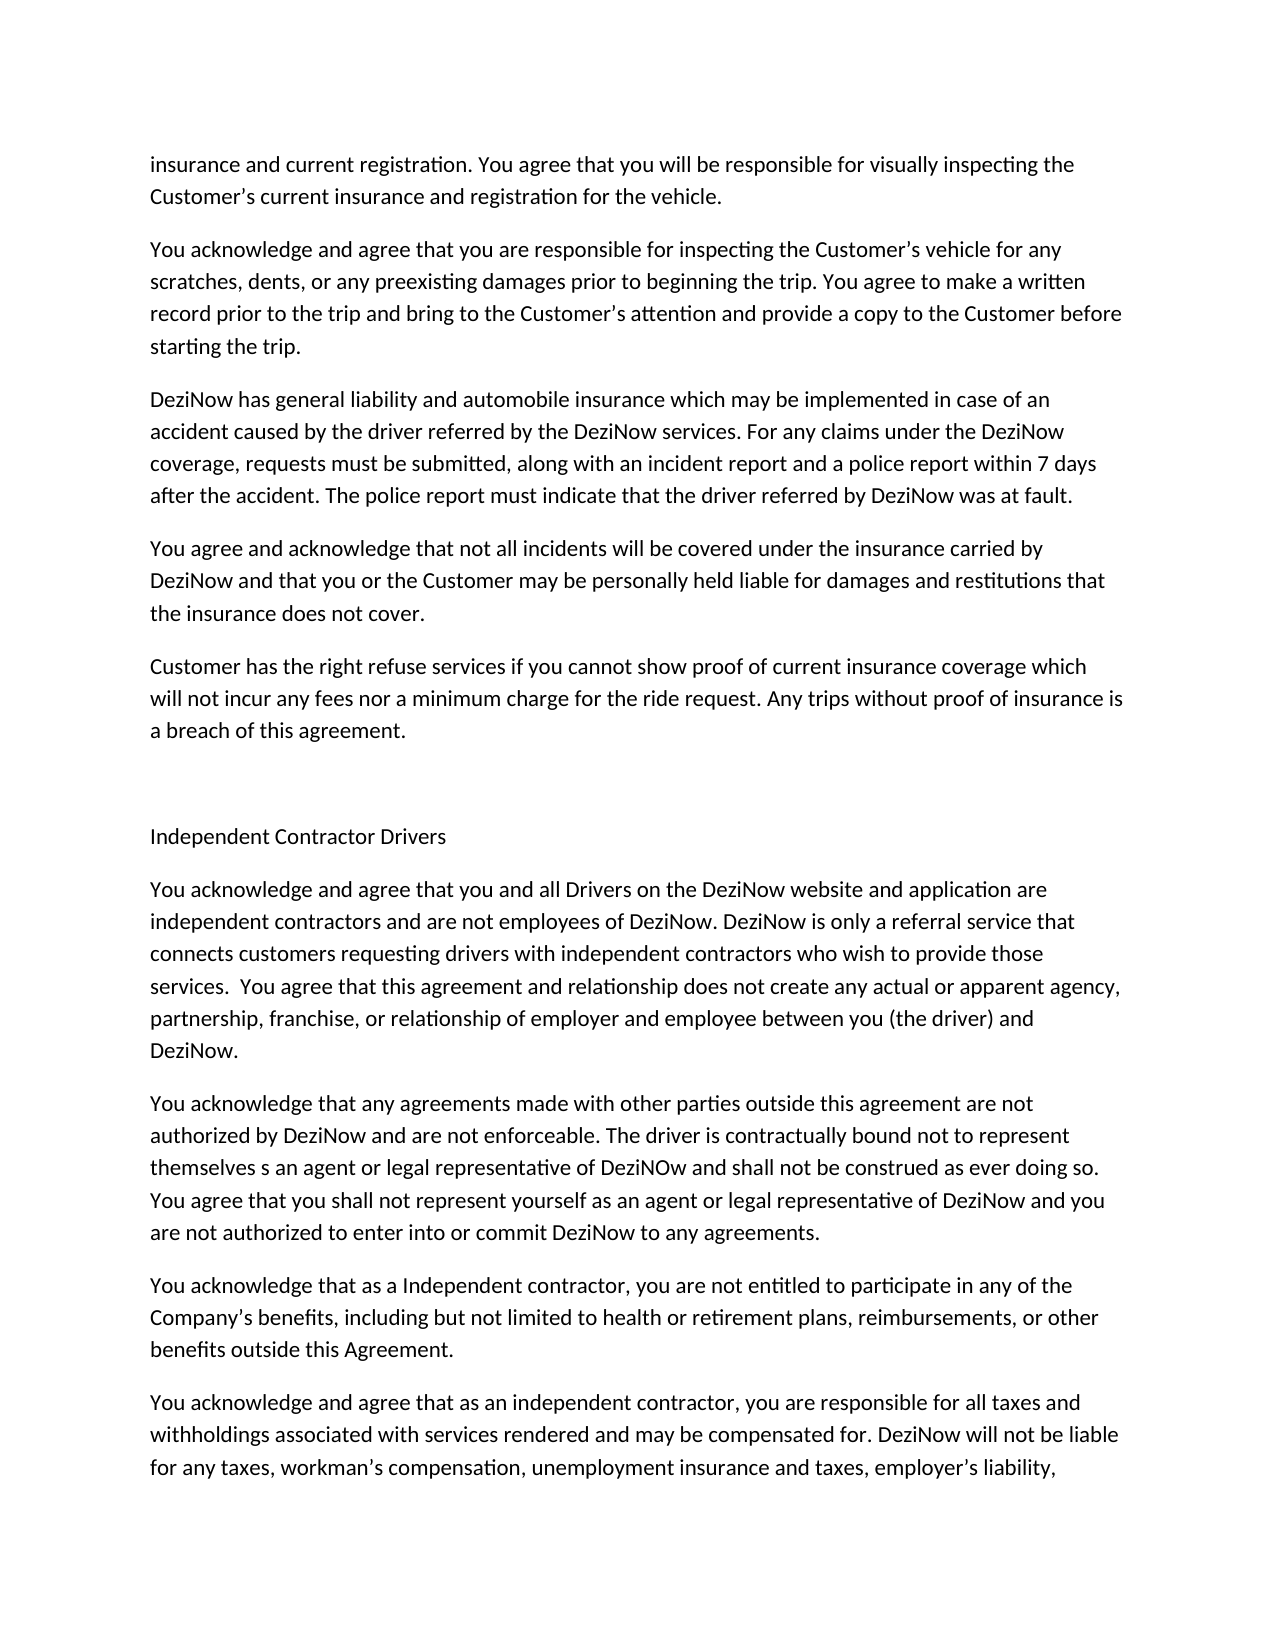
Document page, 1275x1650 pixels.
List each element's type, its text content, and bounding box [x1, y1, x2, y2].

text You acknowledge that any agreements made with other parties outside this agreement are not authorized by DeziNow and are not enforceable. The driver is contractually bound not to represent themselves s an agent or legal representative of DeziNOw and shall not be construed as ever doing so. You agree that you shall not represent yourself as an agent or legal representative of DeziNow and you are not authorized to enter into or commit DeziNow to any agreements. [150, 1089, 1125, 1246]
text You acknowledge and agree that you are responsible for inspecting the Customer’s vehicle for any scratches, dents, or any preexisting damages prior to beginning the trip. You agree to make a written record prior to the trip and bring to the Customer’s attention and provide a copy to the Customer before starting the trip. [150, 235, 1125, 360]
text DeziNow has general liability and automobile insurance which may be implemented in case of an accident caused by the driver referred by the DeziNow services. For any claims under the DeziNow coverage, requests must be submitted, along with an incident report and a police report within 7 days after the accident. The police report must indicate that the driver referred by DeziNow was at fault. [150, 385, 1125, 509]
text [150, 150, 1125, 210]
text You acknowledge and agree that you and all Drivers on the DeziNow website and application are independent contractors and are not employees of DeziNow. DeziNow is only a referral service that connects customers requesting drivers with independent contractors who wish to provide those services. You agree that this agreement and relationship does not create any actual or apparent agency, partnership, franchise, or relationship of employer and employee between you (the driver) and DeziNow. [150, 875, 1125, 1064]
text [150, 1388, 1125, 1481]
text Independent Contractor Drivers [150, 822, 1125, 850]
text You agree and acknowledge that not all incidents will be covered under the insurance carried by DeziNow and that you or the Customer may be personally held liable for damages and restitutions that the insurance does not cover. [150, 534, 1125, 627]
text Customer has the right refuse services if you cannot show proof of current insurance coverage which will not incur any fees nor a minimum charge for the ride request. Any trips without proof of insurance is a breach of this agreement. [150, 652, 1125, 744]
text You acknowledge that as a Independent contractor, you are not entitled to participate in any of the Company’s benefits, including but not limited to health or retirement plans, reimbursements, or other benefits outside this Agreement. [150, 1271, 1125, 1363]
